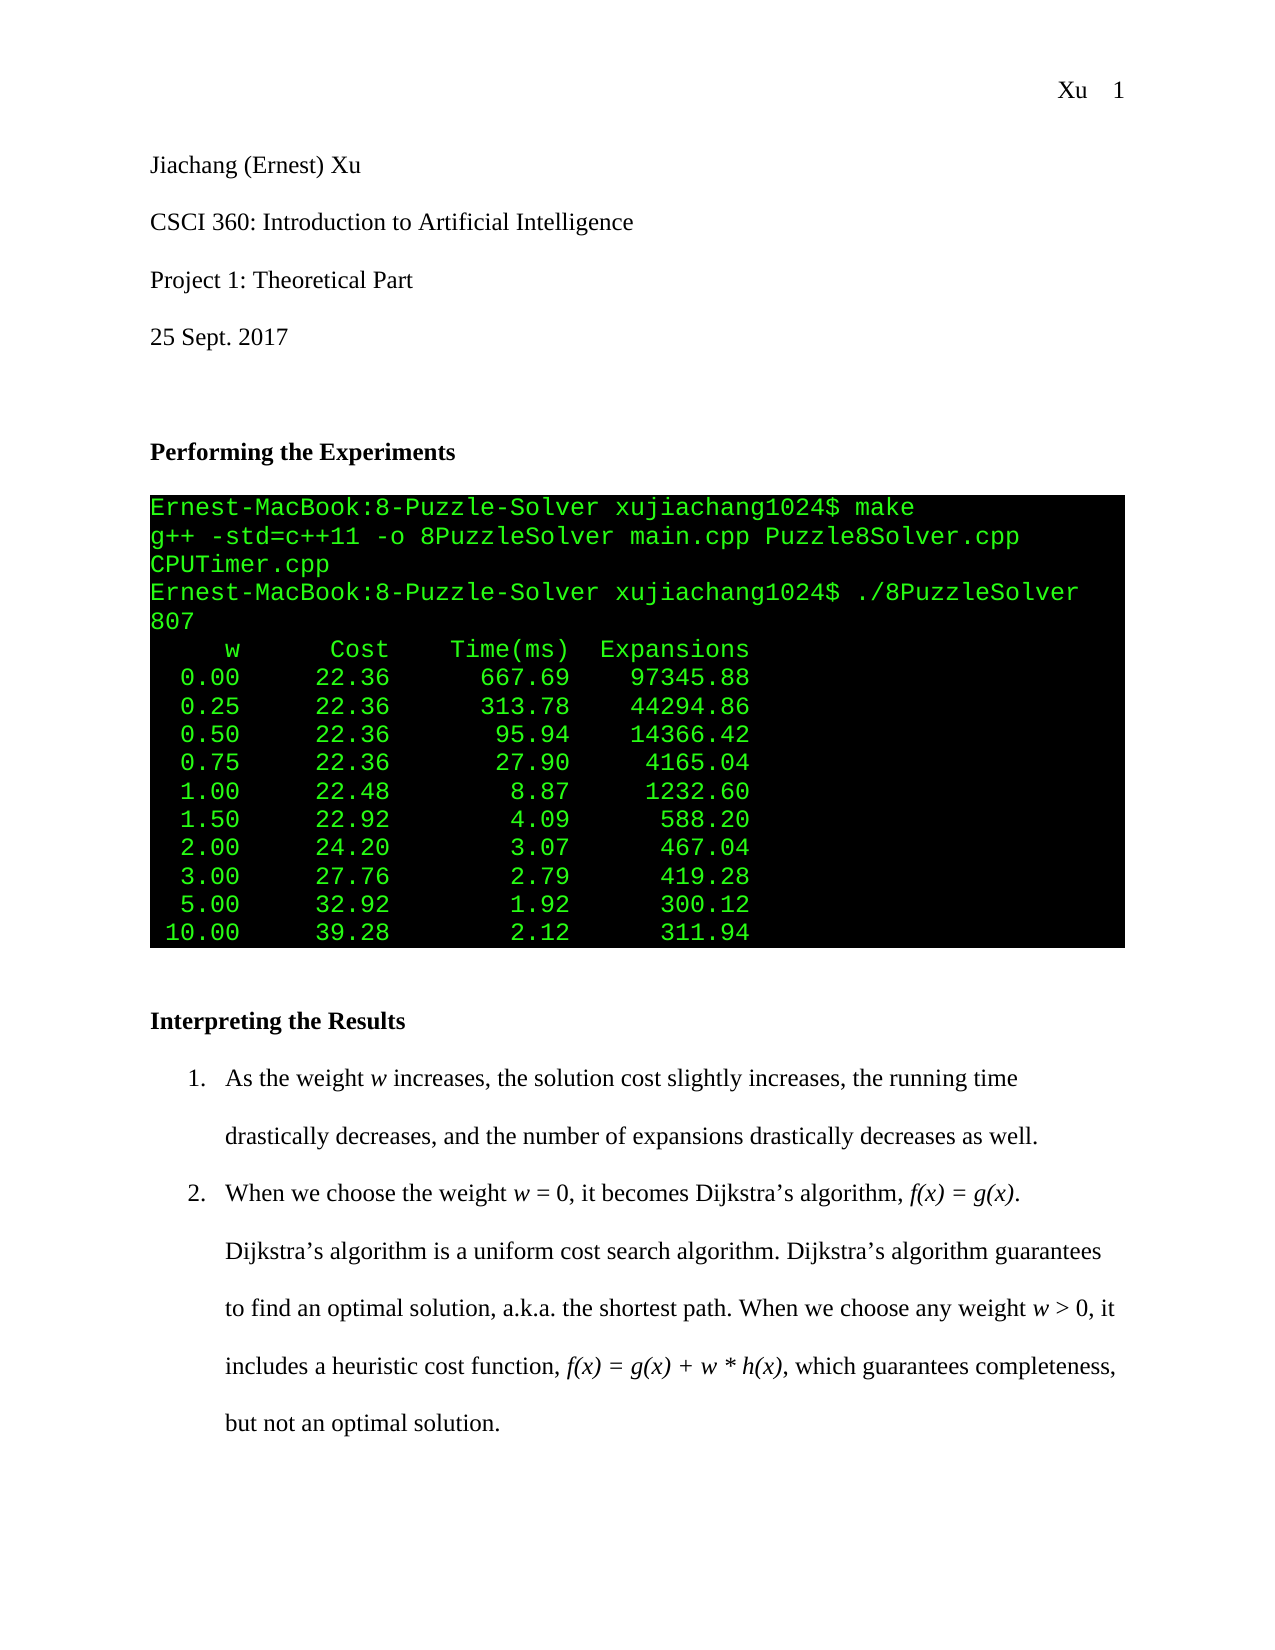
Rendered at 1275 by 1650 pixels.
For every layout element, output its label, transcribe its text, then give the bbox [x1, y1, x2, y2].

text g++ -std=c++11 -o 8PuzzleSolver main.cpp Puzzle8Solver.cpp CPUTimer.cpp [150, 523, 1125, 580]
text Interpreting the Results [150, 1006, 1125, 1034]
text 3.00 27.76 2.79 419.28 [150, 863, 1125, 892]
text 2.00 24.20 3.07 467.04 [150, 835, 1125, 863]
list As the weight w increases, the solution cost slightly increases, the running time drastically decreases, and the number of expansions drastically decreases as well. [187, 1063, 1125, 1149]
text 0.00 22.36 667.69 97345.88 [150, 665, 1125, 693]
text CSCI 360: Introduction to Artificial Intelligence [150, 207, 1125, 236]
text Ernest-MacBook:8-Puzzle-Solver xujiachang1024$ ./8PuzzleSolver 807 [150, 580, 1125, 637]
text 1.00 22.48 8.87 1232.60 [150, 778, 1125, 807]
text Jiachang (Ernest) Xu [150, 150, 1125, 179]
text Ernest-MacBook:8-Puzzle-Solver xujiachang1024$ make [150, 495, 1125, 523]
text 0.75 22.36 27.90 4165.04 [150, 750, 1125, 778]
text 5.00 32.92 1.92 300.12 [150, 892, 1125, 920]
text 10.00 39.28 2.12 311.94 [150, 920, 1125, 948]
text w Cost Time(ms) Expansions [150, 637, 1125, 665]
text 1.50 22.92 4.09 588.20 [150, 807, 1125, 835]
list When we choose the weight w = 0, it becomes Dijkstra’s algorithm, f(x) = g(x). Dijkstra’s algorithm is a uniform cost search algorithm. Dijkstra’s algorithm guarantees to find an optimal solution, a.k.a. the shortest path. When we choose any weight w > 0, it includes a heuristic cost function, f(x) = g(x) + w * h(x), which guarantees completeness, but not an optimal solution. [187, 1178, 1125, 1437]
text Performing the Experiments [150, 437, 1125, 466]
text Project 1: Theoretical Part [150, 265, 1125, 294]
text 0.50 22.36 95.94 14366.42 [150, 722, 1125, 750]
text 0.25 22.36 313.78 44294.86 [150, 693, 1125, 722]
text 25 Sept. 2017 [150, 322, 1125, 351]
